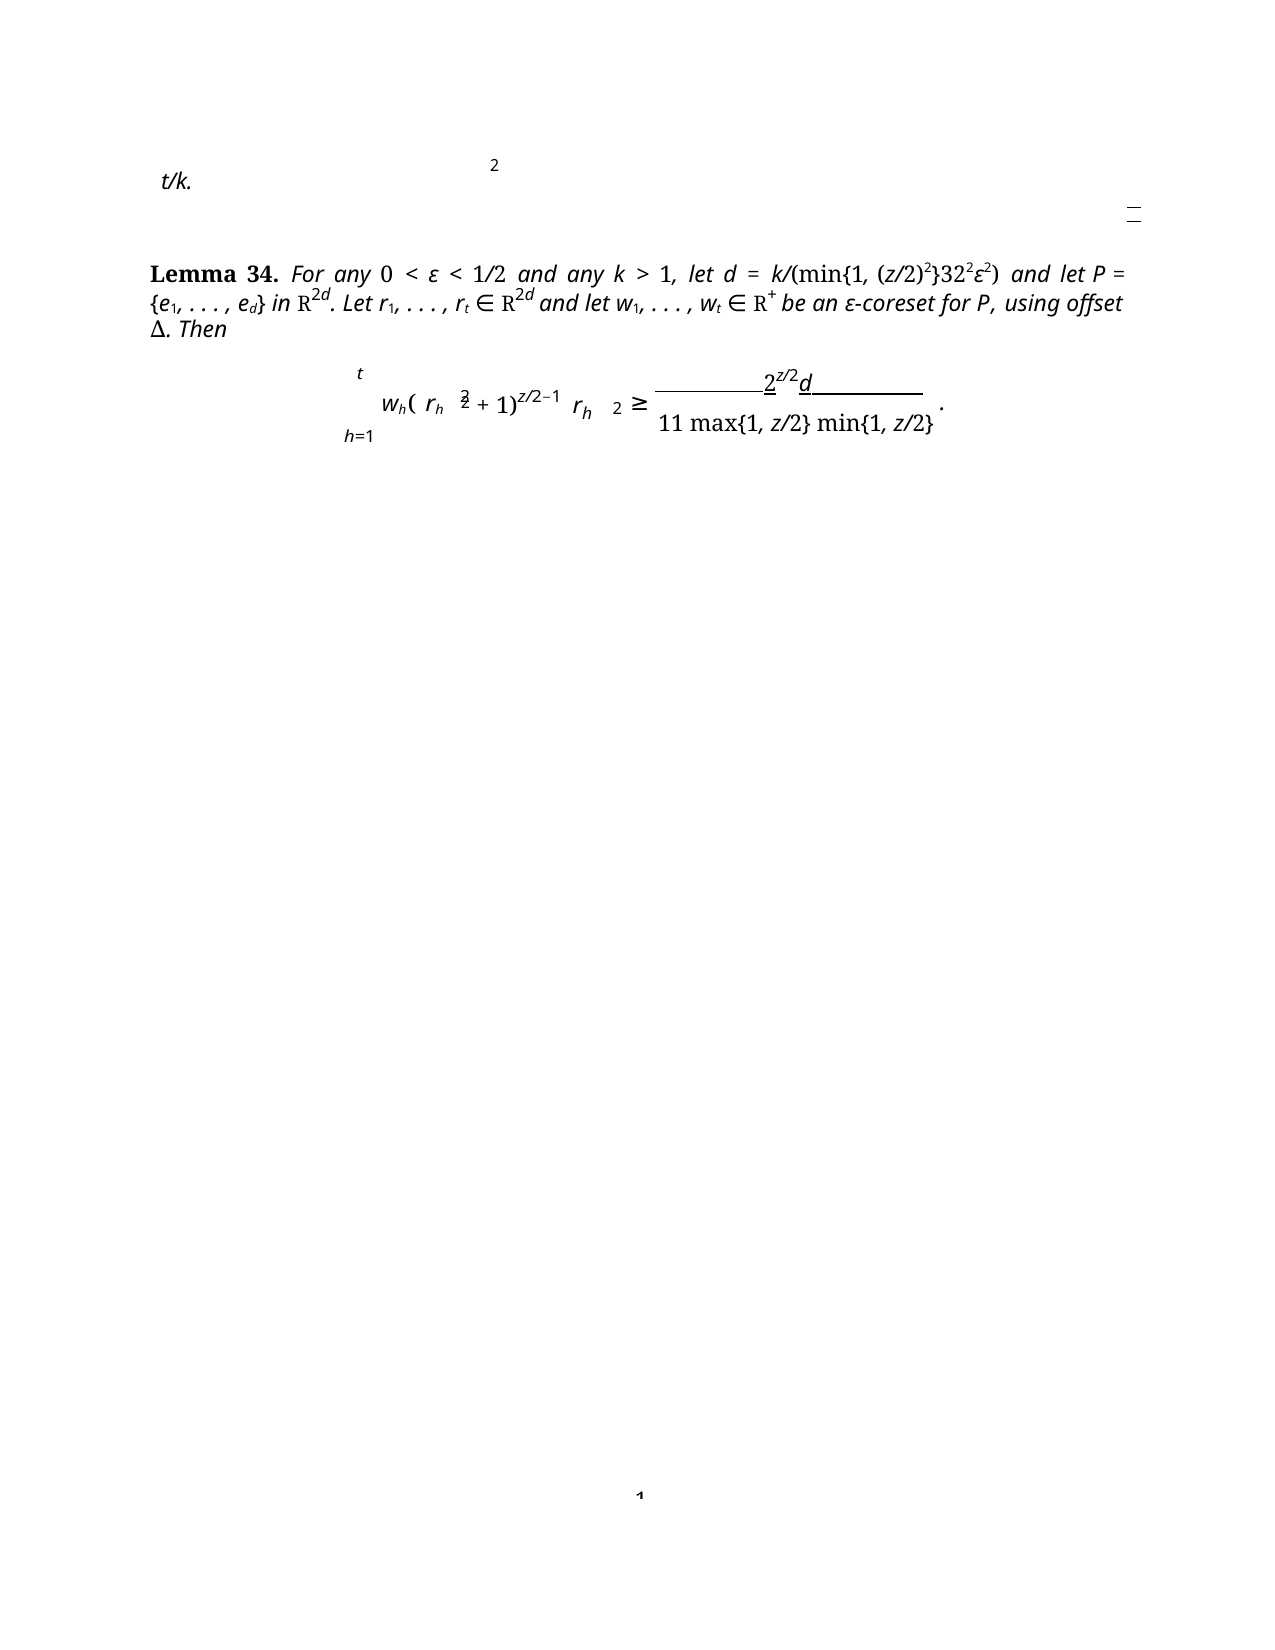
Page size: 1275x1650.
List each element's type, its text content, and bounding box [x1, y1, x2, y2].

text Lemma 34. For any 0 < ε < 1/2 and any k > 1, let d = k/(min{1, (z/2)2}322ε2) and let P = {e1, . . . , ed} in R2d. Let r1, . . . , rt ∈ R2d and let w1, . . . , wt ∈ R+ be an ε-coreset for P, using offset ∆. Then [150, 262, 1125, 344]
text wh [137, 387, 406, 418]
text t [313, 361, 406, 384]
text t/k. [138, 144, 414, 196]
text 2 ≥ 11 max{1, z/2} min{1, z/2} . [612, 386, 1198, 438]
text h=1 [342, 424, 377, 447]
text 2 + 1)z/2−1 rh [450, 378, 600, 424]
text ( rh [408, 387, 448, 418]
text 2z/2d [655, 363, 1198, 386]
